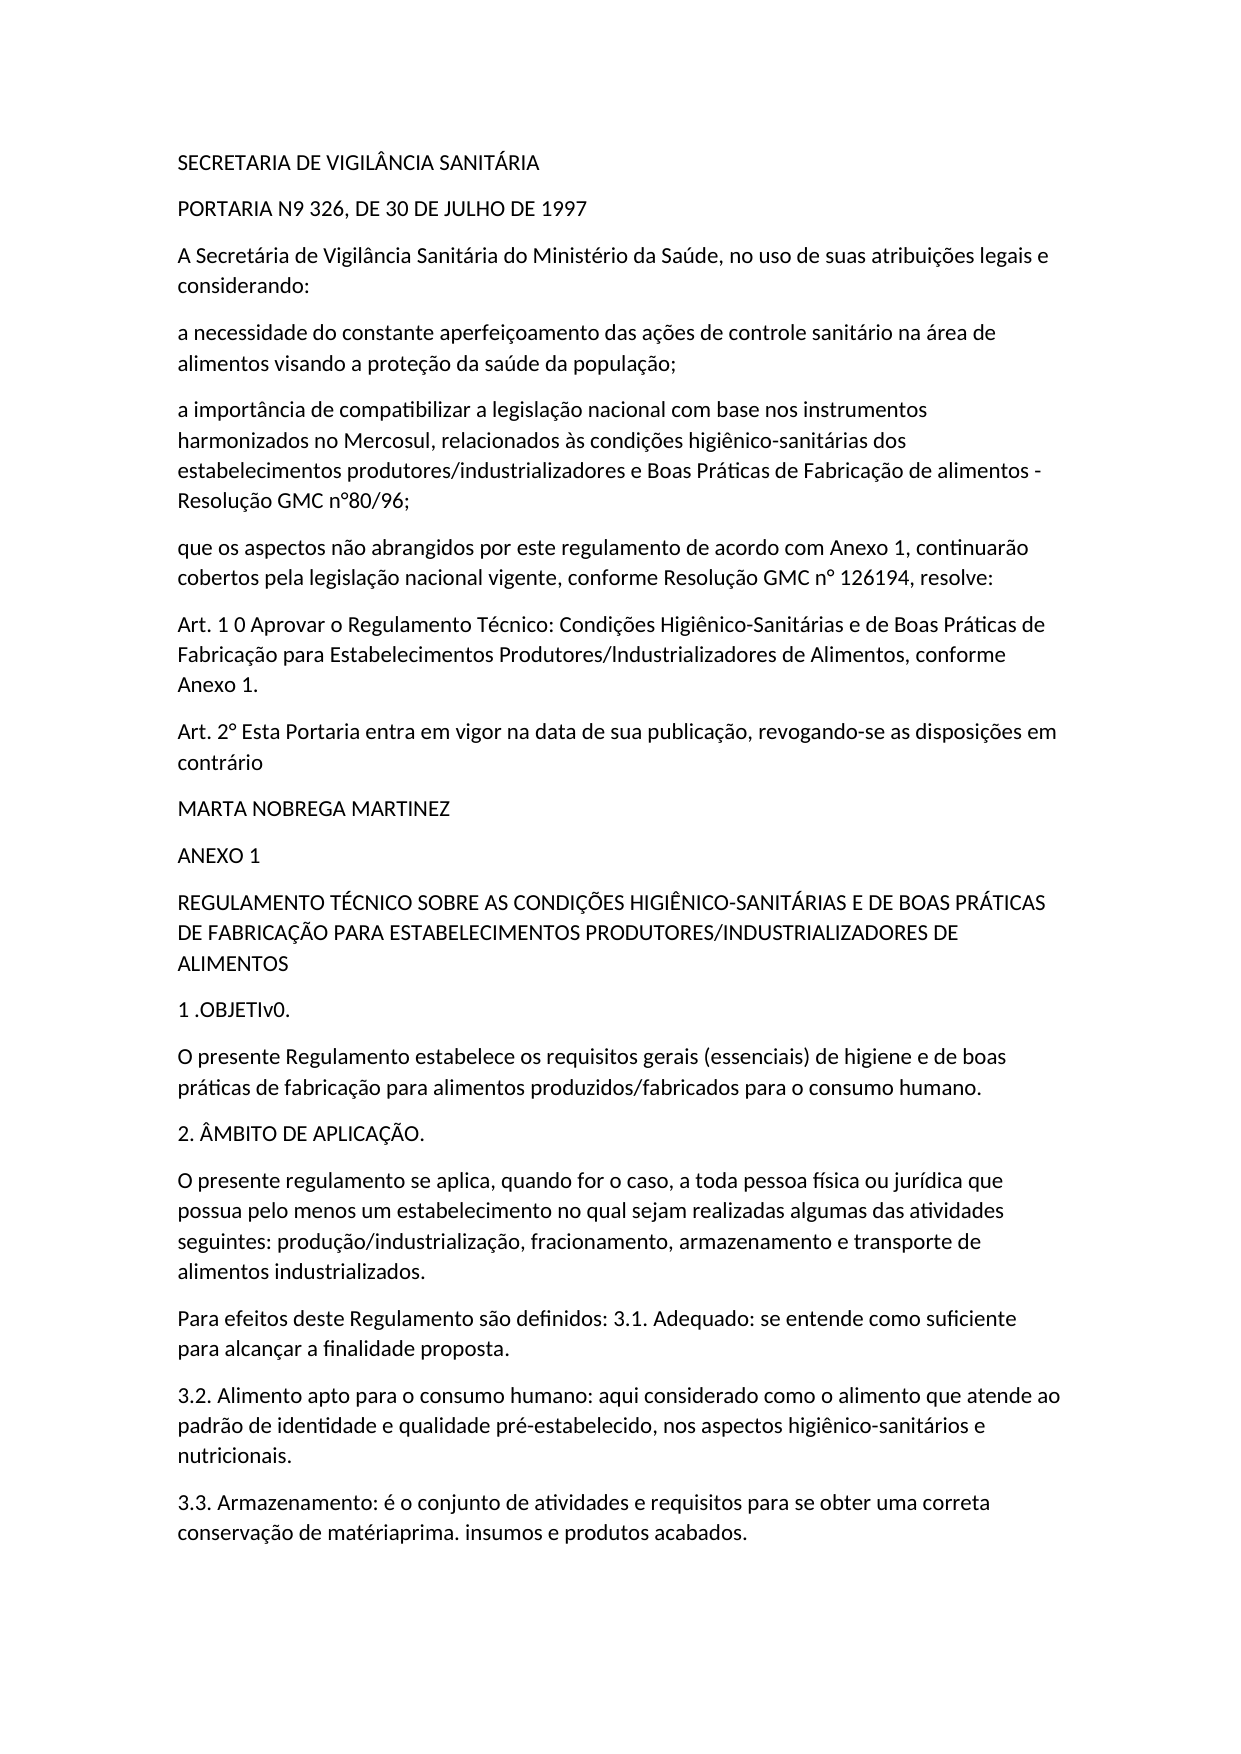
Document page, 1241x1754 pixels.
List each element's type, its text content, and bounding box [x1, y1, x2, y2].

text que os aspectos não abrangidos por este regulamento de acordo com Anexo 1, continuarão cobertos pela legislação nacional vigente, conforme Resolução GMC n° 126194, resolve: [177, 533, 1063, 591]
text a importância de compatibilizar a legislação nacional com base nos instrumentos harmonizados no Mercosul, relacionados às condições higiênico-sanitárias dos estabelecimentos produtores/industrializadores e Boas Práticas de Fabricação de alimentos -Resolução GMC n°80/96; [177, 396, 1063, 514]
text 3.2. Alimento apto para o consumo humano: aqui considerado como o alimento que atende ao padrão de identidade e qualidade pré-estabelecido, nos aspectos higiênico-sanitários e nutricionais. [177, 1381, 1063, 1469]
text PORTARIA N9 326, DE 30 DE JULHO DE 1997 [177, 194, 1063, 222]
text Para efeitos deste Regulamento são definidos: 3.1. Adequado: se entende como suficiente para alcançar a finalidade proposta. [177, 1304, 1063, 1362]
text 2. ÂMBITO DE APLICAÇÃO. [177, 1119, 1063, 1147]
text 3.3. Armazenamento: é o conjunto de atividades e requisitos para se obter uma correta conservação de matériaprima. insumos e produtos acabados. [177, 1488, 1063, 1546]
text Art. 1 0 Aprovar o Regulamento Técnico: Condições Higiênico-Sanitárias e de Boas Práticas de Fabricação para Estabelecimentos Produtores/lndustrializadores de Alimentos, conforme Anexo 1. [177, 610, 1063, 698]
text SECRETARIA DE VIGILÂNCIA SANITÁRIA [177, 148, 1063, 176]
text a necessidade do constante aperfeiçoamento das ações de controle sanitário na área de alimentos visando a proteção da saúde da população; [177, 318, 1063, 377]
text MARTA NOBREGA MARTINEZ [177, 794, 1063, 822]
text ANEXO 1 [177, 841, 1063, 869]
text REGULAMENTO TÉCNICO SOBRE AS CONDIÇÕES HIGIÊNICO-SANITÁRIAS E DE BOAS PRÁTICAS DE FABRICAÇÃO PARA ESTABELECIMENTOS PRODUTORES/INDUSTRIALIZADORES DE ALIMENTOS [177, 888, 1063, 977]
text 1 .OBJETIv0. [177, 996, 1063, 1023]
text O presente Regulamento estabelece os requisitos gerais (essenciais) de higiene e de boas práticas de fabricação para alimentos produzidos/fabricados para o consumo humano. [177, 1042, 1063, 1101]
text O presente regulamento se aplica, quando for o caso, a toda pessoa física ou jurídica que possua pelo menos um estabelecimento no qual sejam realizadas algumas das atividades seguintes: produção/industrialização, fracionamento, armazenamento e transporte de alimentos industrializados. [177, 1166, 1063, 1285]
text A Secretária de Vigilância Sanitária do Ministério da Saúde, no uso de suas atribuições legais e considerando: [177, 241, 1063, 299]
text Art. 2° Esta Portaria entra em vigor na data de sua publicação, revogando-se as disposições em contrário [177, 717, 1063, 776]
